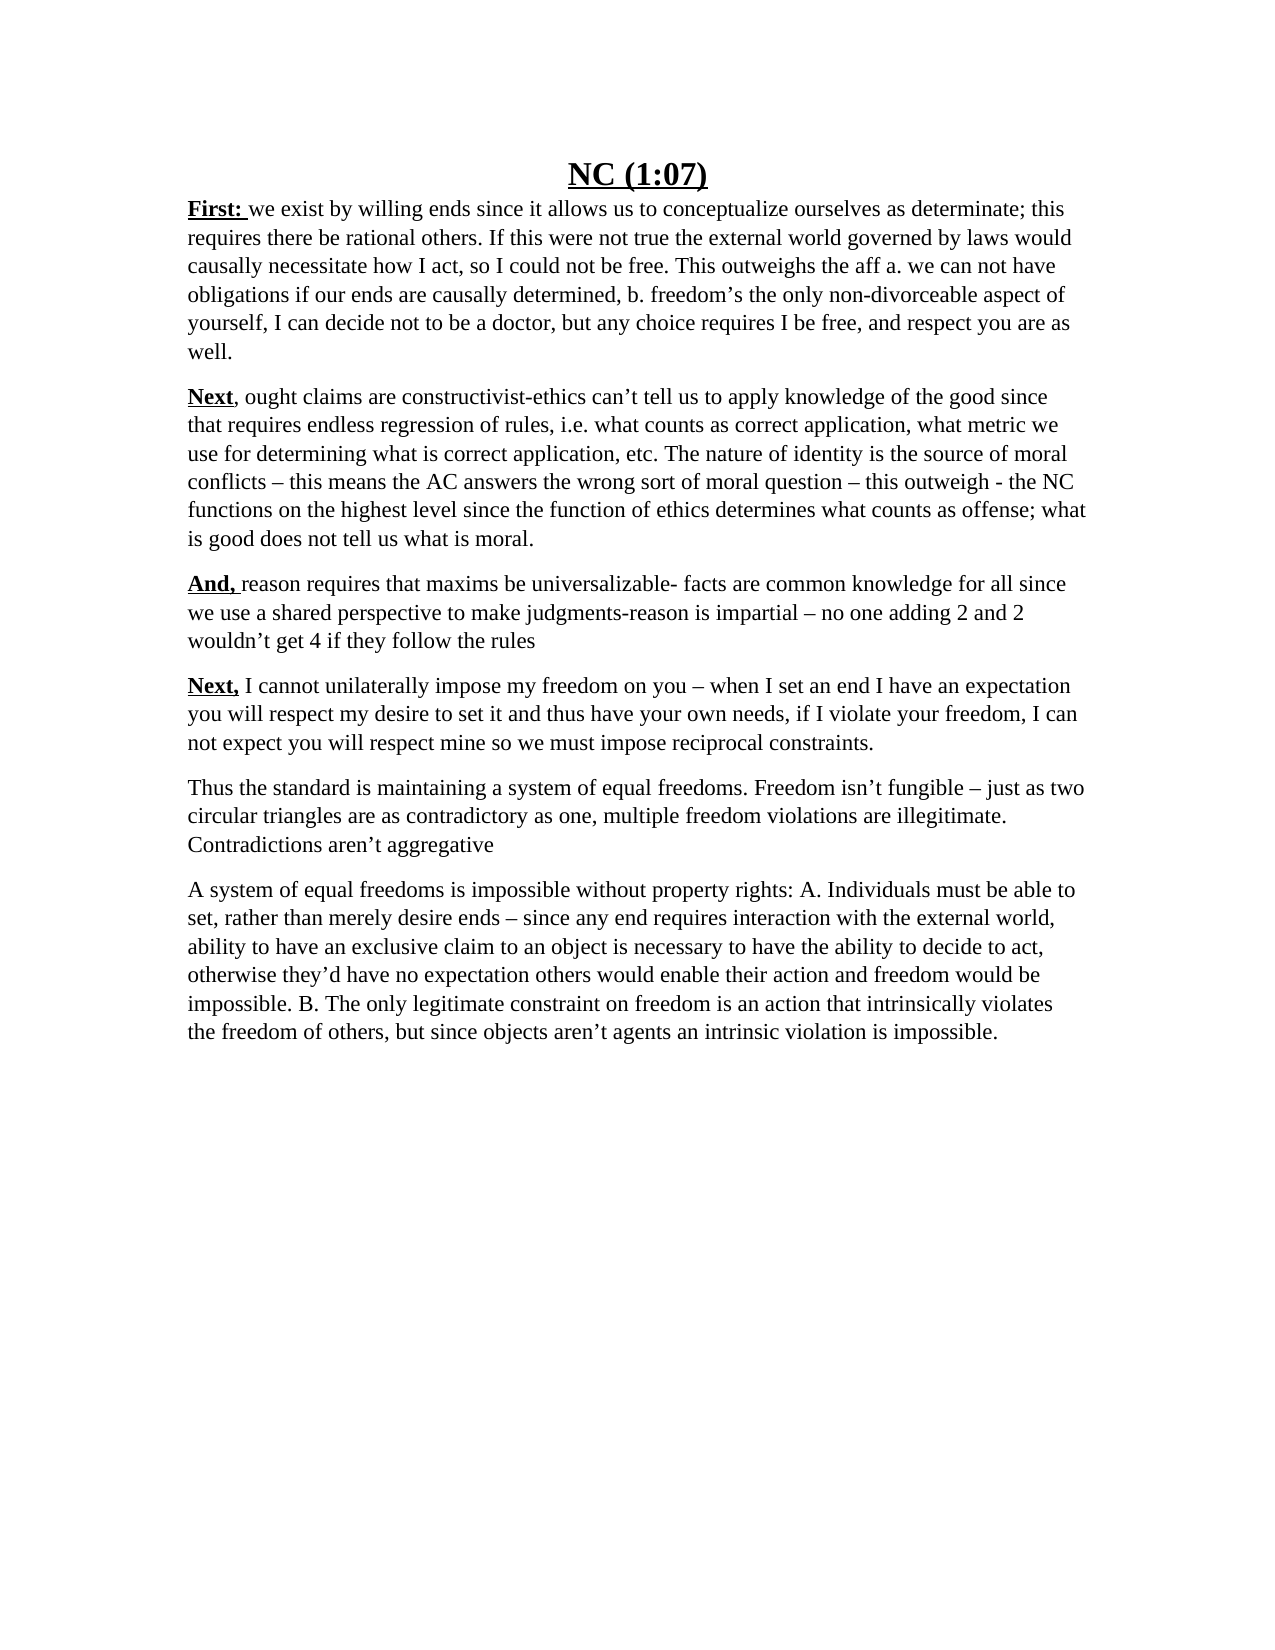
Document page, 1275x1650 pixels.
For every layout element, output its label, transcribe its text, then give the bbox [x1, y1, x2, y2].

subtitle NC (1:07) [187, 154, 1087, 192]
text Next, I cannot unilaterally impose my freedom on you – when I set an end I have an expectation you will respect my desire to set it and thus have your own needs, if I violate your freedom, I can not expect you will respect mine so we must impose reciprocal constraints. [187, 672, 1087, 755]
text Thus the standard is maintaining a system of equal freedoms. Freedom isn’t fungible – just as two circular triangles are as contradictory as one, multiple freedom violations are illegitimate. Contradictions aren’t aggregative [187, 774, 1087, 857]
text And, reason requires that maxims be universalizable- facts are common knowledge for all since we use a shared perspective to make judgments-reason is impartial – no one adding 2 and 2 wouldn’t get 4 if they follow the rules [187, 570, 1087, 653]
text Next, ought claims are constructivist-ethics can’t tell us to apply knowledge of the good since that requires endless regression of rules, i.e. what counts as correct application, what metric we use for determining what is correct application, etc. The nature of identity is the source of moral conflicts – this means the AC answers the wrong sort of moral question – this outweigh - the NC functions on the highest level since the function of ethics determines what counts as offense; what is good does not tell us what is moral. [187, 383, 1087, 551]
text First: we exist by willing ends since it allows us to conceptualize ourselves as determinate; this requires there be rational others. If this were not true the external world governed by laws would causally necessitate how I act, so I could not be free. This outweighs the aff a. we can not have obligations if our ends are causally determined, b. freedom’s the only non-divorceable aspect of yourself, I can decide not to be a doctor, but any choice requires I be free, and respect you are as well. [187, 196, 1087, 364]
text A system of equal freedoms is impossible without property rights: A. Individuals must be able to set, rather than merely desire ends – since any end requires interaction with the external world, ability to have an exclusive claim to an object is necessary to have the ability to decide to act, otherwise they’d have no expectation others would enable their action and freedom would be impossible. B. The only legitimate constraint on freedom is an action that intrinsically violates the freedom of others, but since objects aren’t agents an intrinsic violation is impossible. [187, 876, 1087, 1044]
